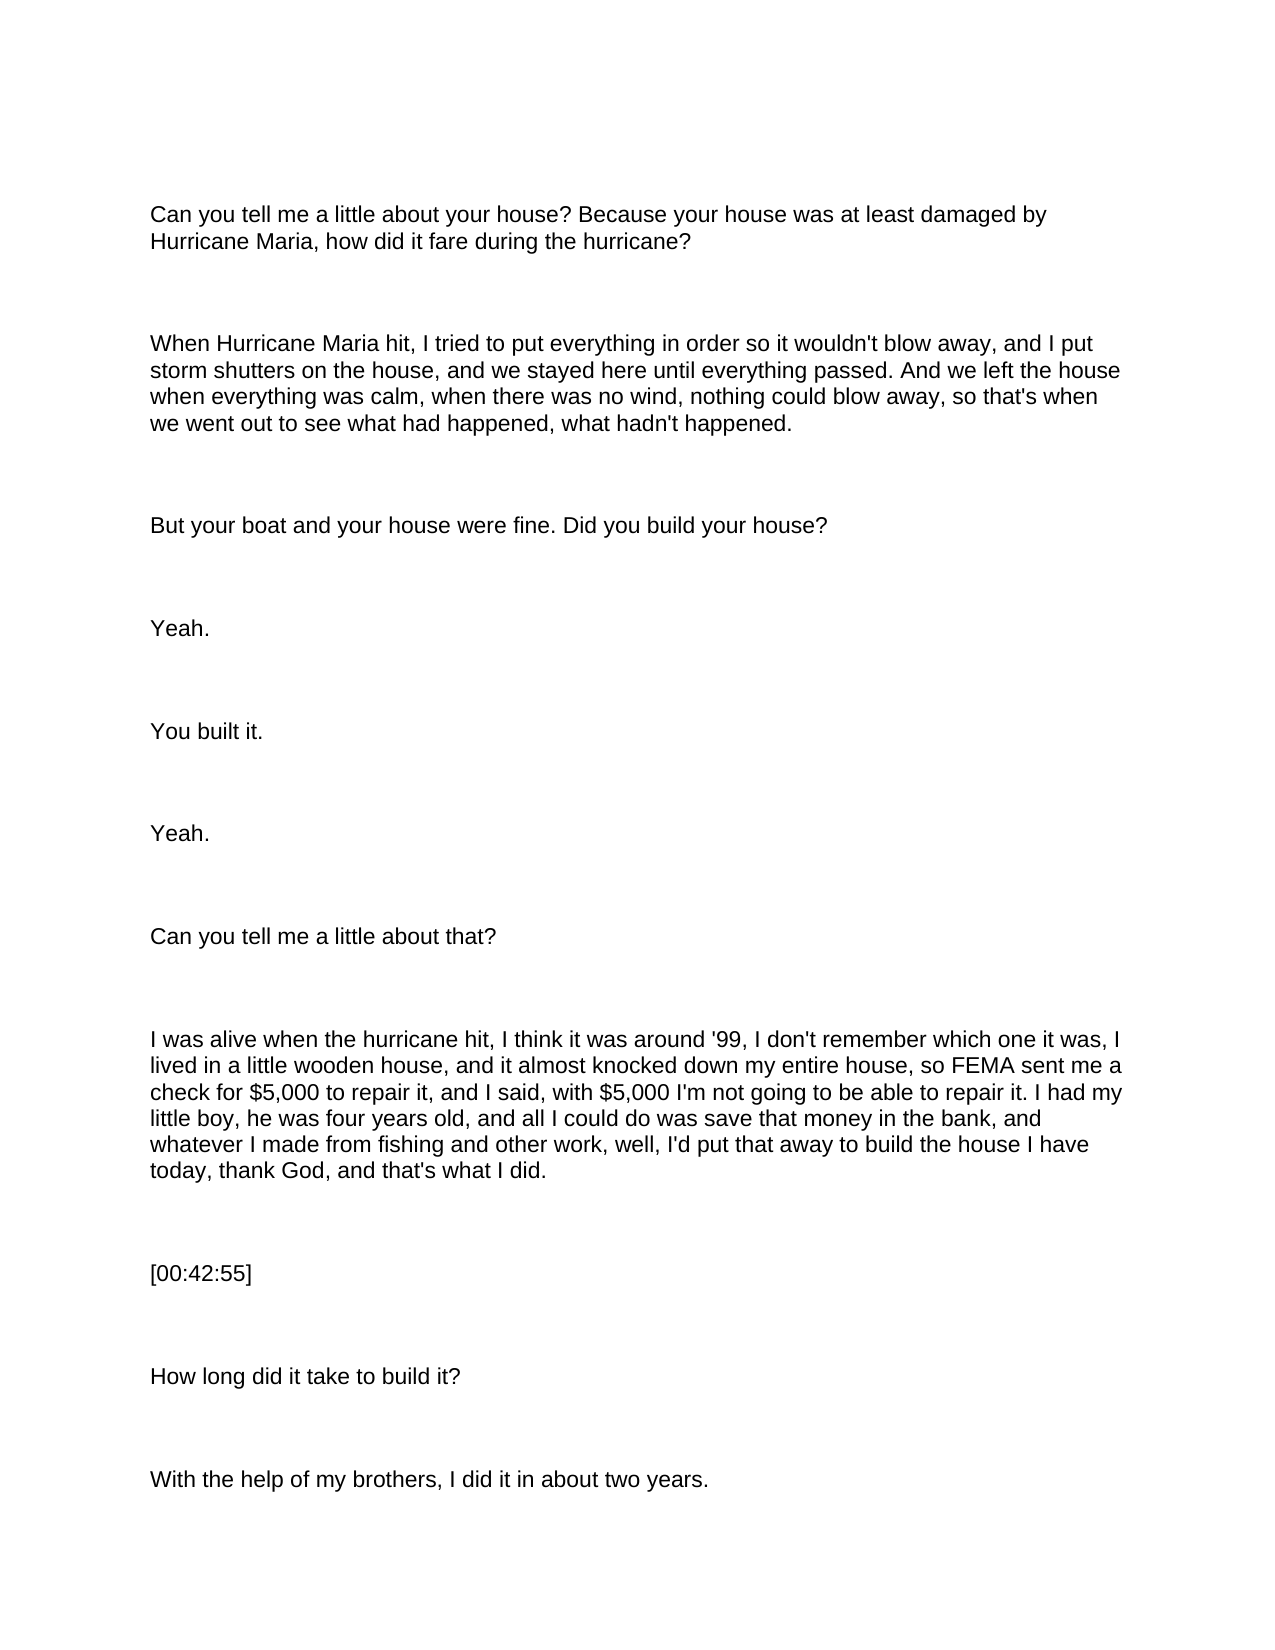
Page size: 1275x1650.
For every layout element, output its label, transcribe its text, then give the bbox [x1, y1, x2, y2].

text Can you tell me a little about your house? Because your house was at least damaged by Hurricane Maria, how did it fare during the hurricane? [150, 201, 1125, 254]
text Can you tell me a little about that? [150, 923, 1125, 949]
text I was alive when the hurricane hit, I think it was around '99, I don't remember which one it was, I lived in a little wooden house, and it almost knocked down my entire house, so FEMA sent me a check for $5,000 to repair it, and I said, with $5,000 I'm not going to be able to repair it. I had my little boy, he was four years old, and all I could do was save that money in the bank, and whatever I made from fishing and other work, well, I'd put that away to build the house I have today, thank God, and that's what I did. [150, 1026, 1125, 1184]
text How long did it take to build it? [150, 1363, 1125, 1389]
text With the help of my brothers, I did it in about two years. [150, 1466, 1125, 1492]
text Yeah. [150, 820, 1125, 847]
text Yeah. [150, 615, 1125, 641]
text You built it. [150, 718, 1125, 744]
text But your boat and your house were fine. Did you build your house? [150, 512, 1125, 538]
text [00:42:55] [150, 1260, 1125, 1287]
text When Hurricane Maria hit, I tried to put everything in order so it wouldn't blow away, and I put storm shutters on the house, and we stayed here until everything passed. And we left the house when everything was calm, when there was no wind, nothing could blow away, so that's when we went out to see what had happened, what hadn't happened. [150, 330, 1125, 436]
